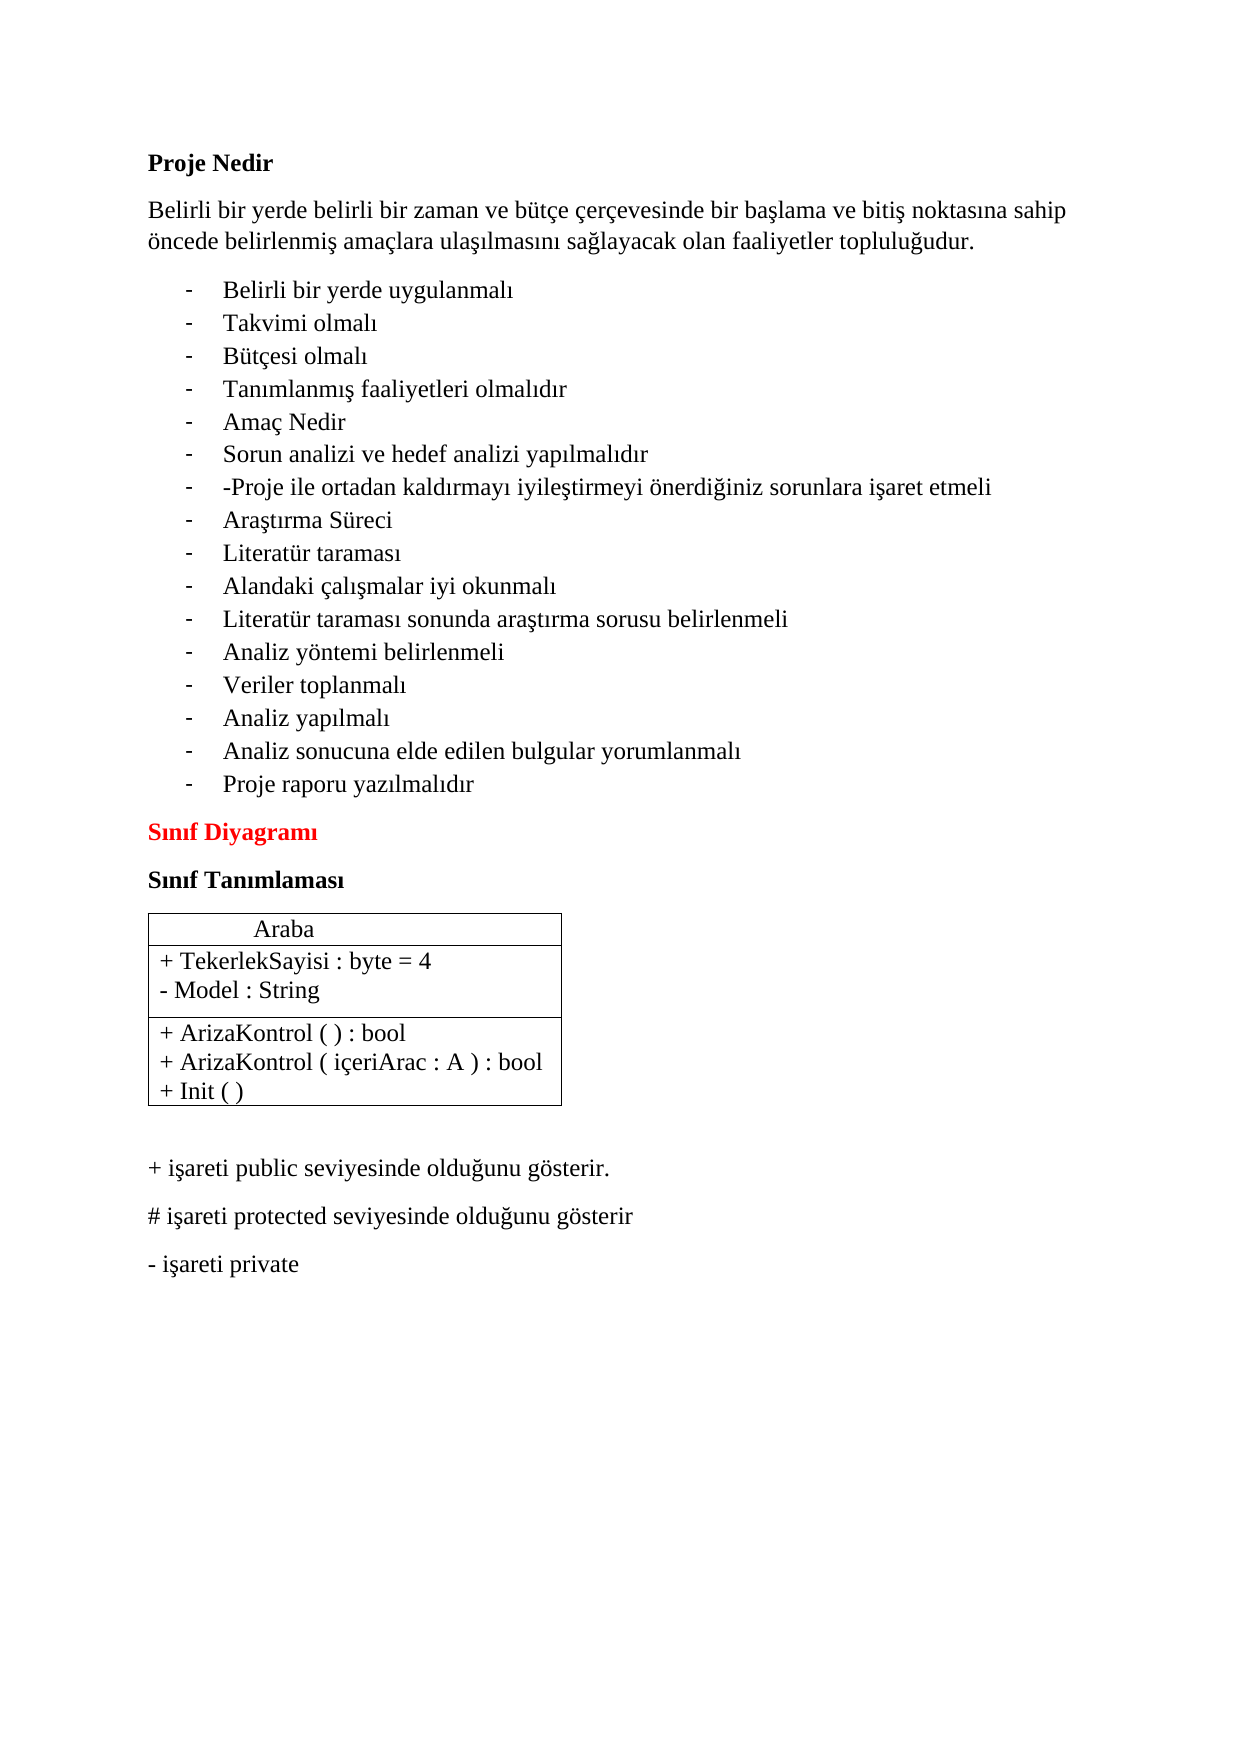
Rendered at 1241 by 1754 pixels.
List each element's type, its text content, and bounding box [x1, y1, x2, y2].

text - işareti private [148, 1249, 1093, 1277]
list Literatür taraması [185, 537, 1093, 568]
list Literatür taraması sonunda araştırma sorusu belirlenmeli [185, 603, 1093, 634]
text Sınıf Tanımlaması [148, 865, 1093, 894]
table_header Araba [149, 914, 561, 945]
list Tanımlanmış faaliyetleri olmalıdır [185, 373, 1093, 403]
list Amaç Nedir [185, 406, 1093, 436]
list -Proje ile ortadan kaldırmayı iyileştirmeyi önerdiğiniz sorunlara işaret etmeli [185, 472, 1093, 502]
list Analiz sonucuna elde edilen bulgular yorumlanmalı [185, 735, 1093, 765]
list Analiz yapılmalı [185, 702, 1093, 732]
list Analiz yöntemi belirlenmeli [185, 636, 1093, 667]
list Belirli bir yerde uygulanmalı [185, 274, 1093, 304]
table_cell + ArizaKontrol ( ) : bool + ArizaKontrol ( içeriArac : A ) : bool + Init ( ) [149, 1018, 561, 1104]
list Alandaki çalışmalar iyi okunmalı [185, 570, 1093, 601]
text Belirli bir yerde belirli bir zaman ve bütçe çerçevesinde bir başlama ve bitiş noktasına sahip öncede belirlenmiş amaçlara ulaşılmasını sağlayacak olan faaliyetler topluluğudur. [148, 195, 1093, 255]
text # işareti protected seviyesinde olduğunu gösterir [148, 1201, 1093, 1230]
table_cell + TekerlekSayisi : byte = 4 - Model : String [149, 946, 561, 1017]
list Araştırma Süreci [185, 504, 1093, 535]
list Bütçesi olmalı [185, 340, 1093, 370]
text Proje Nedir [148, 148, 1093, 176]
text + işareti public seviyesinde olduğunu gösterir. [148, 1153, 1093, 1182]
list Takvimi olmalı [185, 307, 1093, 337]
list Proje raporu yazılmalıdır [185, 768, 1093, 798]
text Sınıf Diyagramı [148, 817, 1093, 846]
list Sorun analizi ve hedef analizi yapılmalıdır [185, 439, 1093, 469]
list Veriler toplanmalı [185, 669, 1093, 699]
